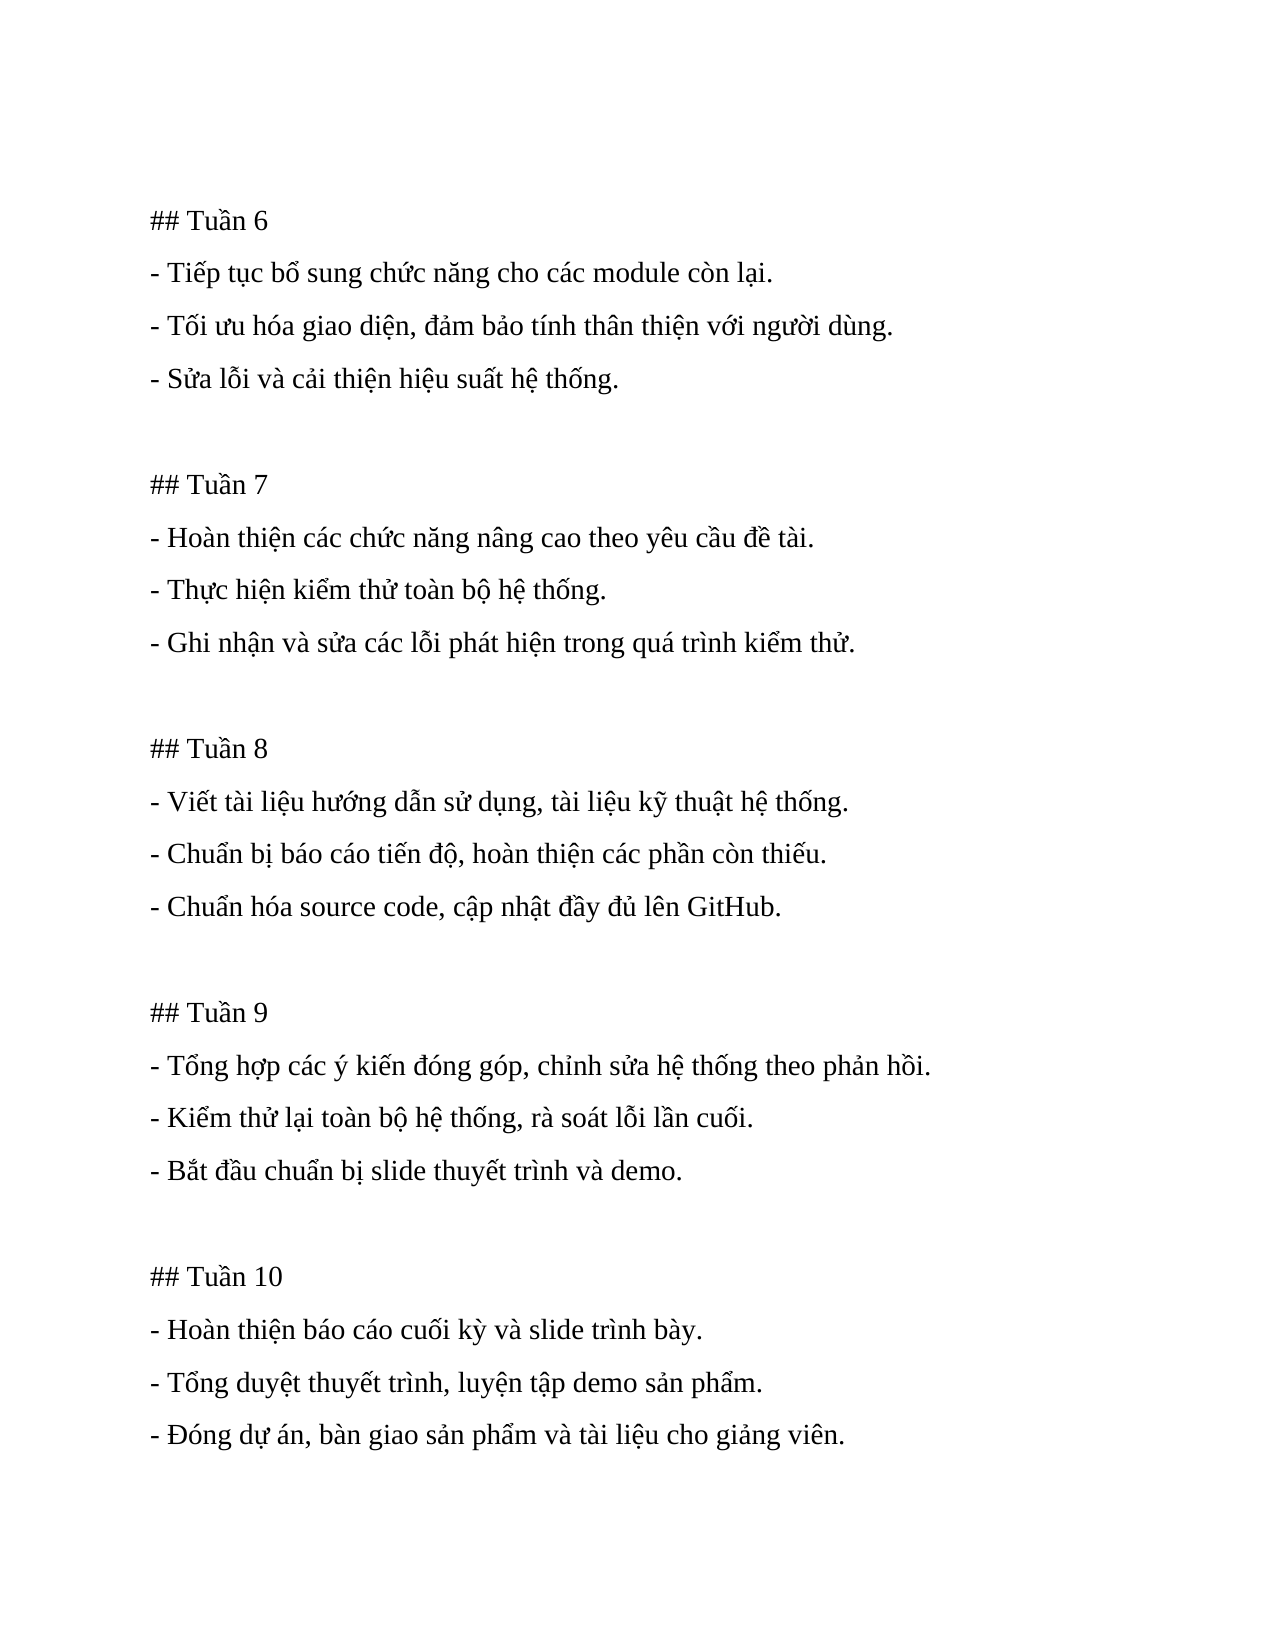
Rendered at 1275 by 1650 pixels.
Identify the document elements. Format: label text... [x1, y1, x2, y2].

text - Bắt đầu chuẩn bị slide thuyết trình và demo. [150, 1153, 1125, 1187]
text - Hoàn thiện các chức năng nâng cao theo yêu cầu đề tài. [150, 520, 1125, 553]
text - Thực hiện kiểm thử toàn bộ hệ thống. [150, 572, 1125, 606]
text - Sửa lỗi và cải thiện hiệu suất hệ thống. [150, 361, 1125, 395]
text - Đóng dự án, bàn giao sản phẩm và tài liệu cho giảng viên. [150, 1417, 1125, 1451]
text - Tiếp tục bổ sung chức năng cho các module còn lại. [150, 256, 1125, 289]
text - Tổng hợp các ý kiến đóng góp, chỉnh sửa hệ thống theo phản hồi. [150, 1048, 1125, 1081]
text - Viết tài liệu hướng dẫn sử dụng, tài liệu kỹ thuật hệ thống. [150, 784, 1125, 817]
text - Hoàn thiện báo cáo cuối kỳ và slide trình bày. [150, 1312, 1125, 1345]
text ## Tuần 9 [150, 995, 1125, 1028]
text - Chuẩn hóa source code, cập nhật đầy đủ lên GitHub. [150, 889, 1125, 923]
text - Ghi nhận và sửa các lỗi phát hiện trong quá trình kiểm thử. [150, 625, 1125, 659]
text ## Tuần 8 [150, 731, 1125, 764]
text - Tối ưu hóa giao diện, đảm bảo tính thân thiện với người dùng. [150, 308, 1125, 342]
text - Kiểm thử lại toàn bộ hệ thống, rà soát lỗi lần cuối. [150, 1101, 1125, 1134]
text - Tổng duyệt thuyết trình, luyện tập demo sản phẩm. [150, 1365, 1125, 1398]
text - Chuẩn bị báo cáo tiến độ, hoàn thiện các phần còn thiếu. [150, 837, 1125, 870]
text ## Tuần 7 [150, 467, 1125, 500]
text ## Tuần 10 [150, 1259, 1125, 1293]
text ## Tuần 6 [150, 203, 1125, 236]
